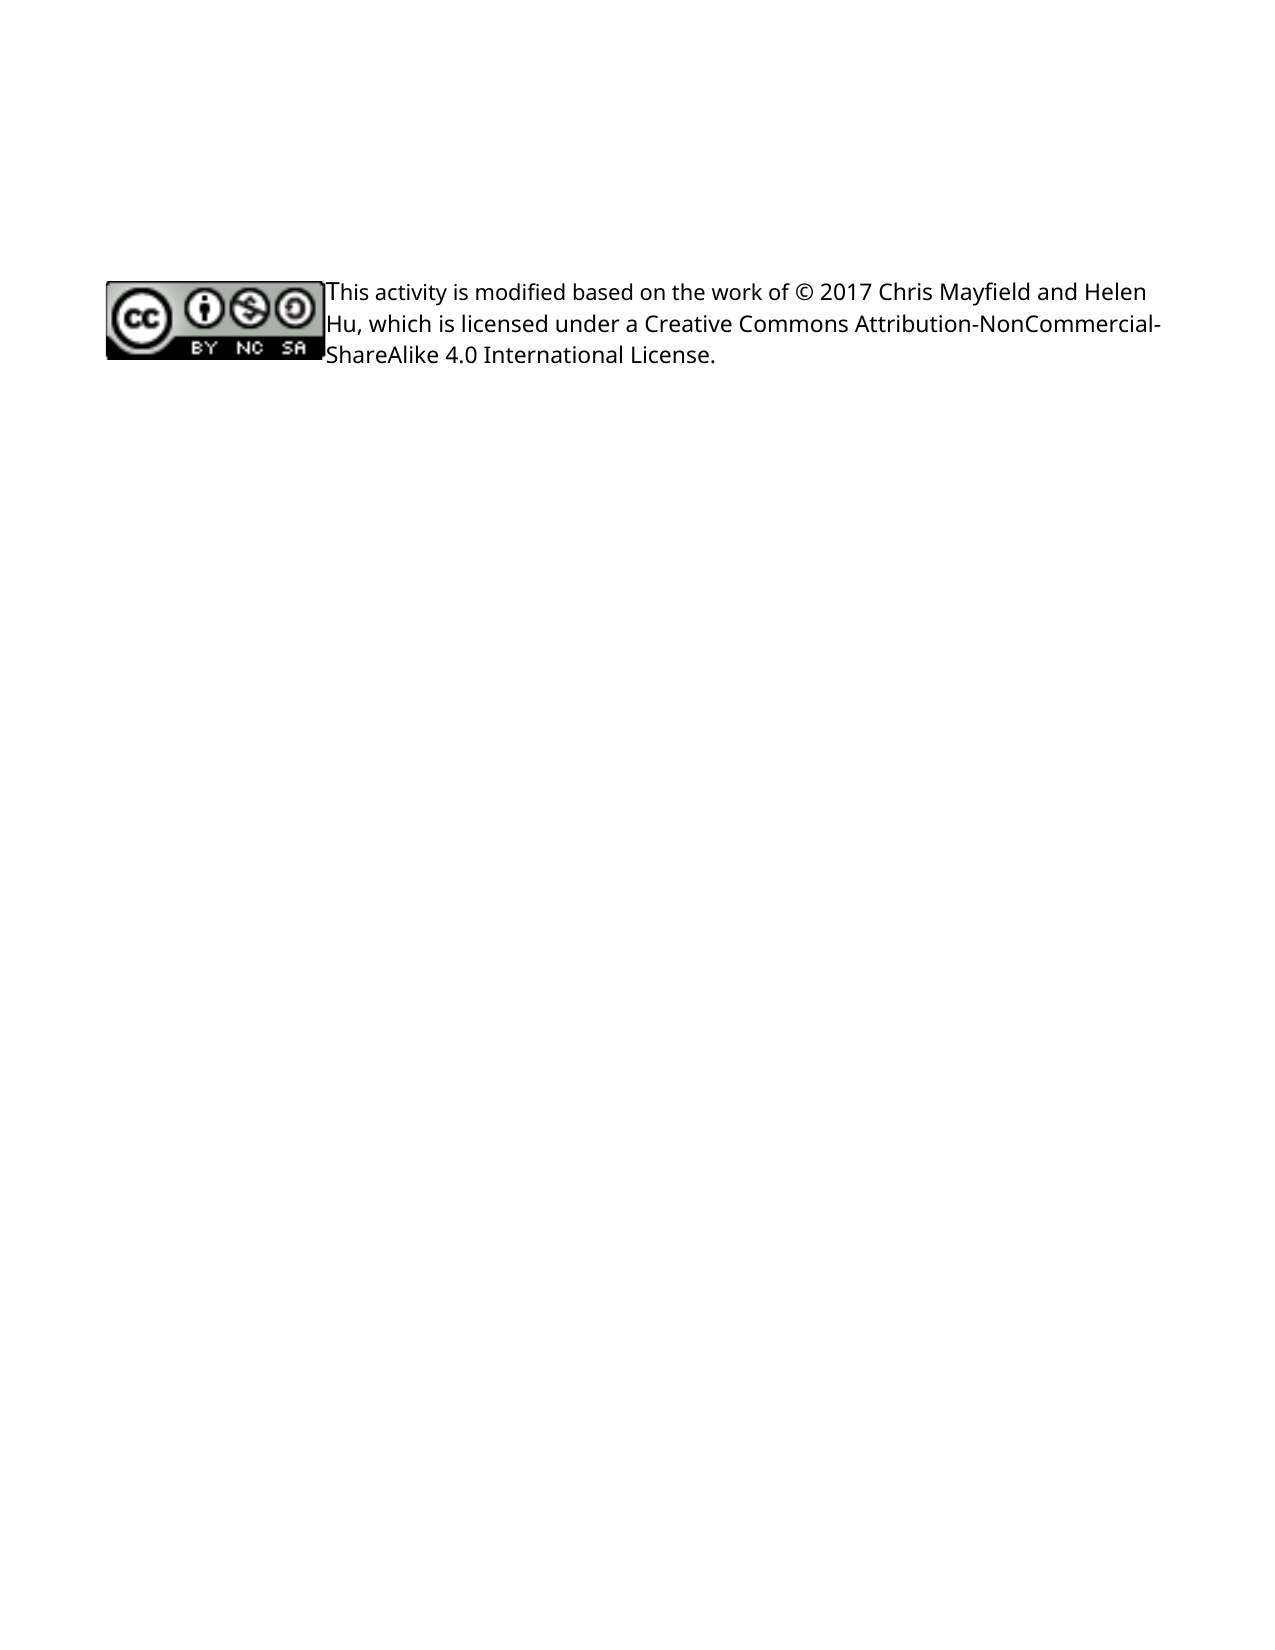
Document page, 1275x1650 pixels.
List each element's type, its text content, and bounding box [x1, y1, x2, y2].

text This activity is modified based on the work of © 2017 Chris Mayfield and Helen Hu, which is licensed under a Creative Commons Attribution-NonCommercial-ShareAlike 4.0 International License. [106, 274, 1175, 370]
picture [105, 281, 326, 360]
